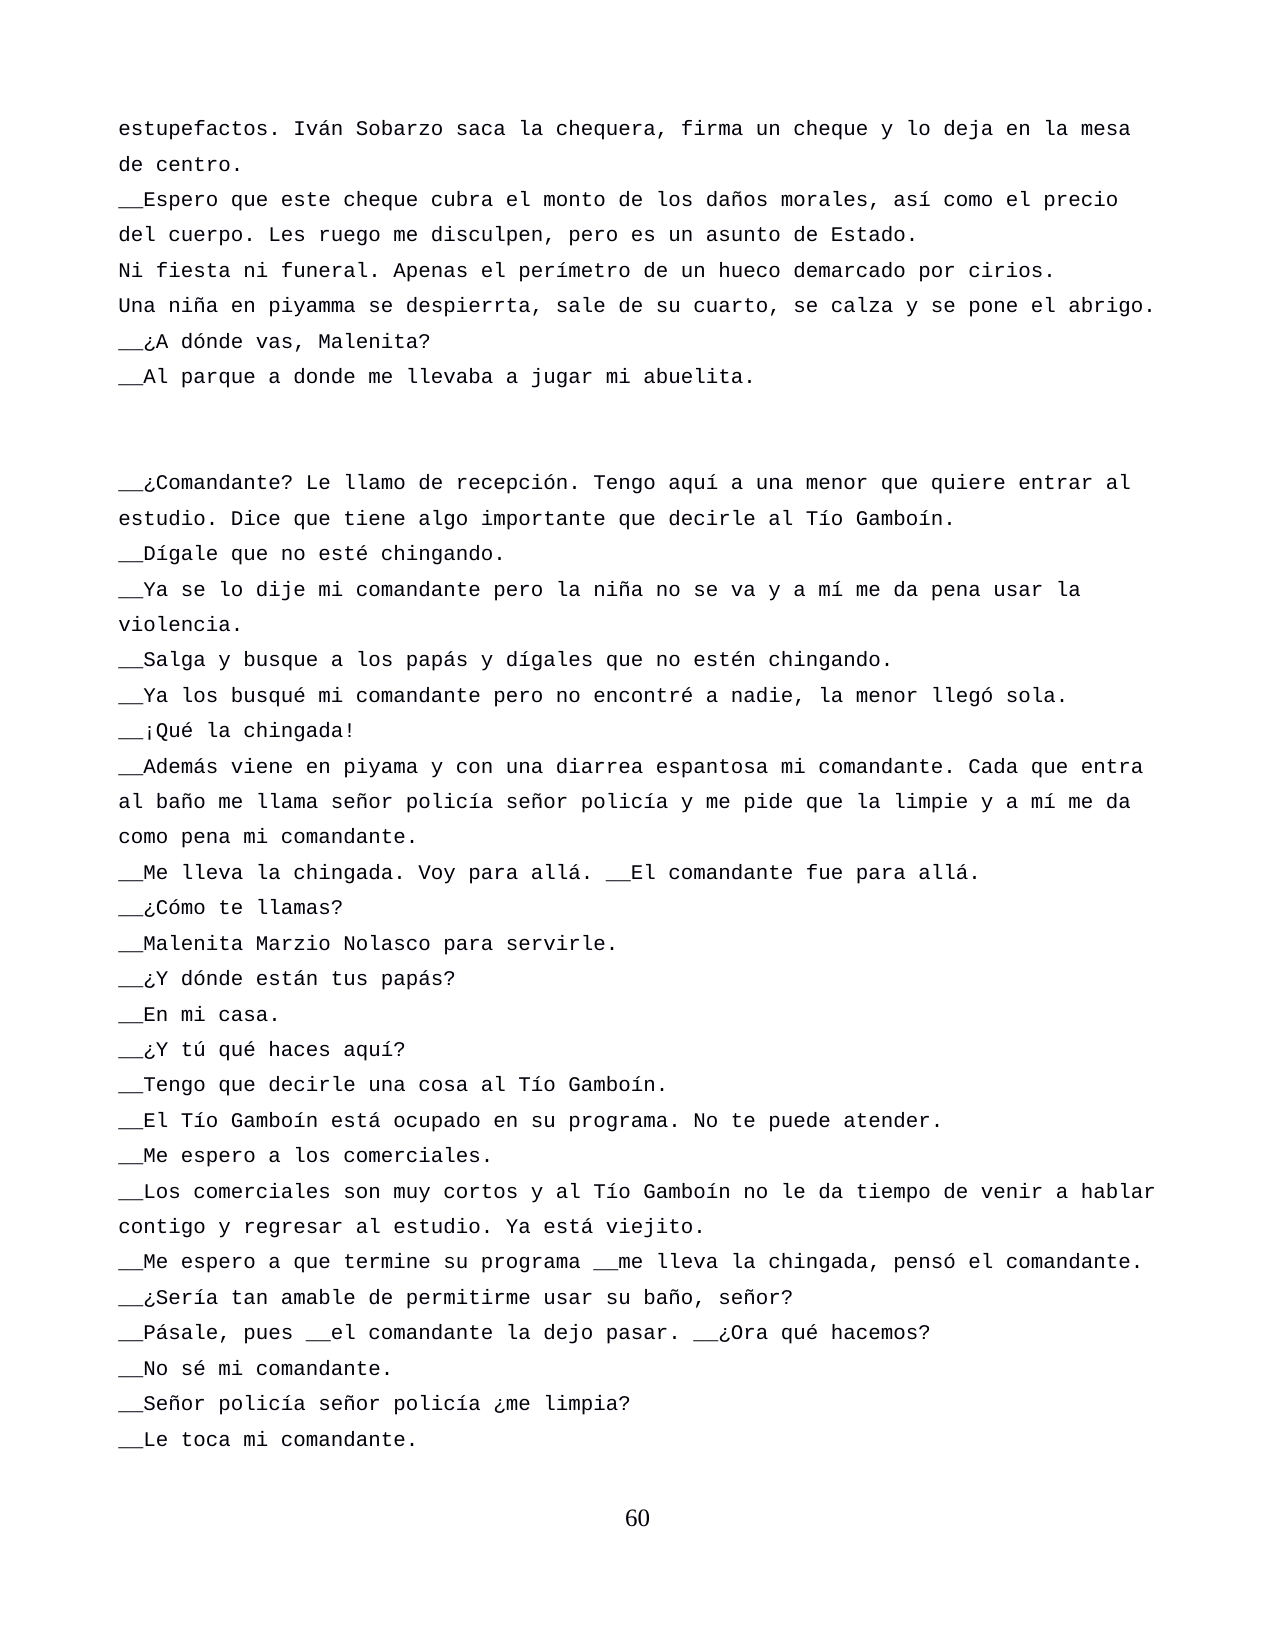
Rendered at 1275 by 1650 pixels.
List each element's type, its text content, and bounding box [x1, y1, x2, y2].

text __En mi casa. [118, 1003, 1157, 1027]
text __Malenita Marzio Nolasco para servirle. [118, 933, 1157, 956]
text __¿Y dónde están tus papás? [118, 968, 1157, 992]
text __Dígale que no esté chingando. [118, 543, 1157, 567]
text __Ya se lo dije mi comandante pero la niña no se va y a mí me da pena usar la violencia. [118, 578, 1157, 638]
text __Me espero a los comerciales. [118, 1145, 1157, 1169]
text __¿Y tú qué haces aquí? [118, 1039, 1157, 1063]
text __Los comerciales son muy cortos y al Tío Gamboín no le da tiempo de venir a hablar contigo y regresar al estudio. Ya está viejito. [118, 1181, 1157, 1240]
text __Además viene en piyama y con una diarrea espantosa mi comandante. Cada que entra al baño me llama señor policía señor policía y me pide que la limpie y a mí me da como pena mi comandante. [118, 756, 1157, 850]
text __Señor policía señor policía ¿me limpia? [118, 1393, 1157, 1417]
text __¿Comandante? Le llamo de recepción. Tengo aquí a una menor que quiere entrar al estudio. Dice que tiene algo importante que decirle al Tío Gamboín. [118, 472, 1157, 531]
text __Espero que este cheque cubra el monto de los daños morales, así como el precio del cuerpo. Les ruego me disculpen, pero es un asunto de Estado. [118, 189, 1157, 248]
text __El Tío Gamboín está ocupado en su programa. No te puede atender. [118, 1110, 1157, 1133]
text __Salga y busque a los papás y dígales que no estén chingando. [118, 649, 1157, 673]
text __Ya los busqué mi comandante pero no encontré a nadie, la menor llegó sola. [118, 685, 1157, 708]
text __Al parque a donde me llevaba a jugar mi abuelita. [118, 366, 1157, 390]
text Ni fiesta ni funeral. Apenas el perímetro de un hueco demarcado por cirios. [118, 260, 1157, 283]
text __Le toca mi comandante. [118, 1428, 1157, 1452]
text __¿Cómo te llamas? [118, 897, 1157, 921]
text __Me espero a que termine su programa __me lleva la chingada, pensó el comandante. __¿Sería tan amable de permitirme usar su baño, señor? [118, 1251, 1157, 1311]
text __Me lleva la chingada. Voy para allá. __El comandante fue para allá. [118, 862, 1157, 886]
text __¡Qué la chingada! [118, 720, 1157, 744]
text __¿A dónde vas, Malenita? [118, 331, 1157, 354]
text __No sé mi comandante. [118, 1358, 1157, 1381]
text __Pásale, pues __el comandante la dejo pasar. __¿Ora qué hacemos? [118, 1322, 1157, 1346]
text __Tengo que decirle una cosa al Tío Gamboín. [118, 1074, 1157, 1098]
text Una niña en piyamma se despierrta, sale de su cuarto, se calza y se pone el abrigo. [118, 295, 1157, 319]
